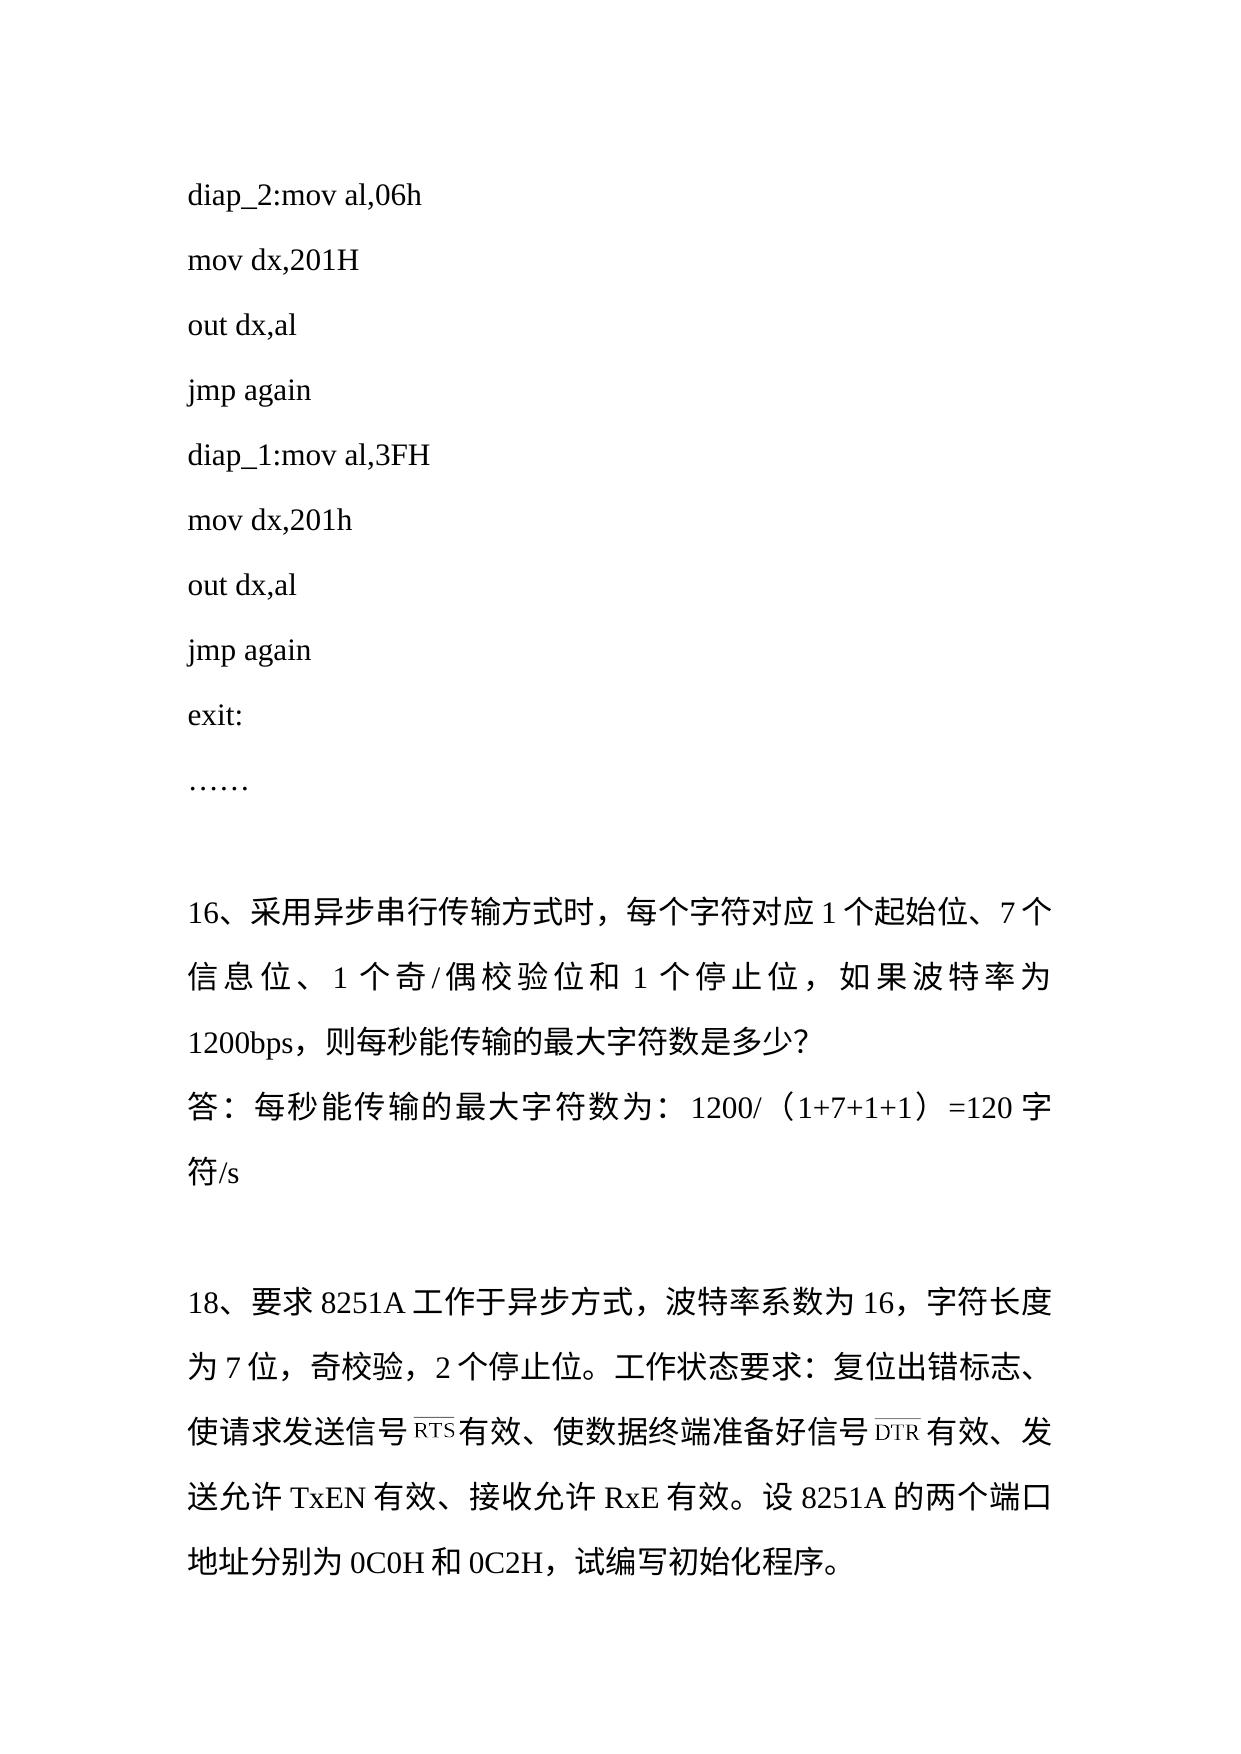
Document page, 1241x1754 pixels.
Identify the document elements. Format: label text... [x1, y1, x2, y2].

text 答：每秒能传输的最大字符数为：1200/（1+7+1+1）=120字符/s [187, 1072, 1053, 1202]
text 16、采用异步串行传输方式时，每个字符对应1个起始位、7个信息位、1个奇/偶校验位和1个停止位，如果波特率为1200bps，则每秒能传输的最大字符数是多少？ [187, 877, 1053, 1072]
text mov dx,201h [187, 487, 1053, 552]
text out dx,al [187, 552, 1053, 617]
text exit: [187, 682, 1053, 747]
text jmp again [187, 617, 1053, 682]
text out dx,al [187, 292, 1053, 357]
text diap_2:mov al,06h [187, 162, 1053, 227]
text 18、要求8251A工作于异步方式，波特率系数为16，字符长度为7位，奇校验，2个停止位。工作状态要求：复位出错标志、使请求发送信号有效、使数据终端准备好信号有效、发送允许TxEN有效、接收允许RxE有效。设8251A的两个端口地址分别为0C0H和0C2H，试编写初始化程序。 [187, 1267, 1053, 1592]
text …… [187, 747, 1053, 812]
text jmp again [187, 357, 1053, 422]
text mov dx,201H [187, 227, 1053, 292]
text diap_1:mov al,3FH [187, 422, 1053, 487]
